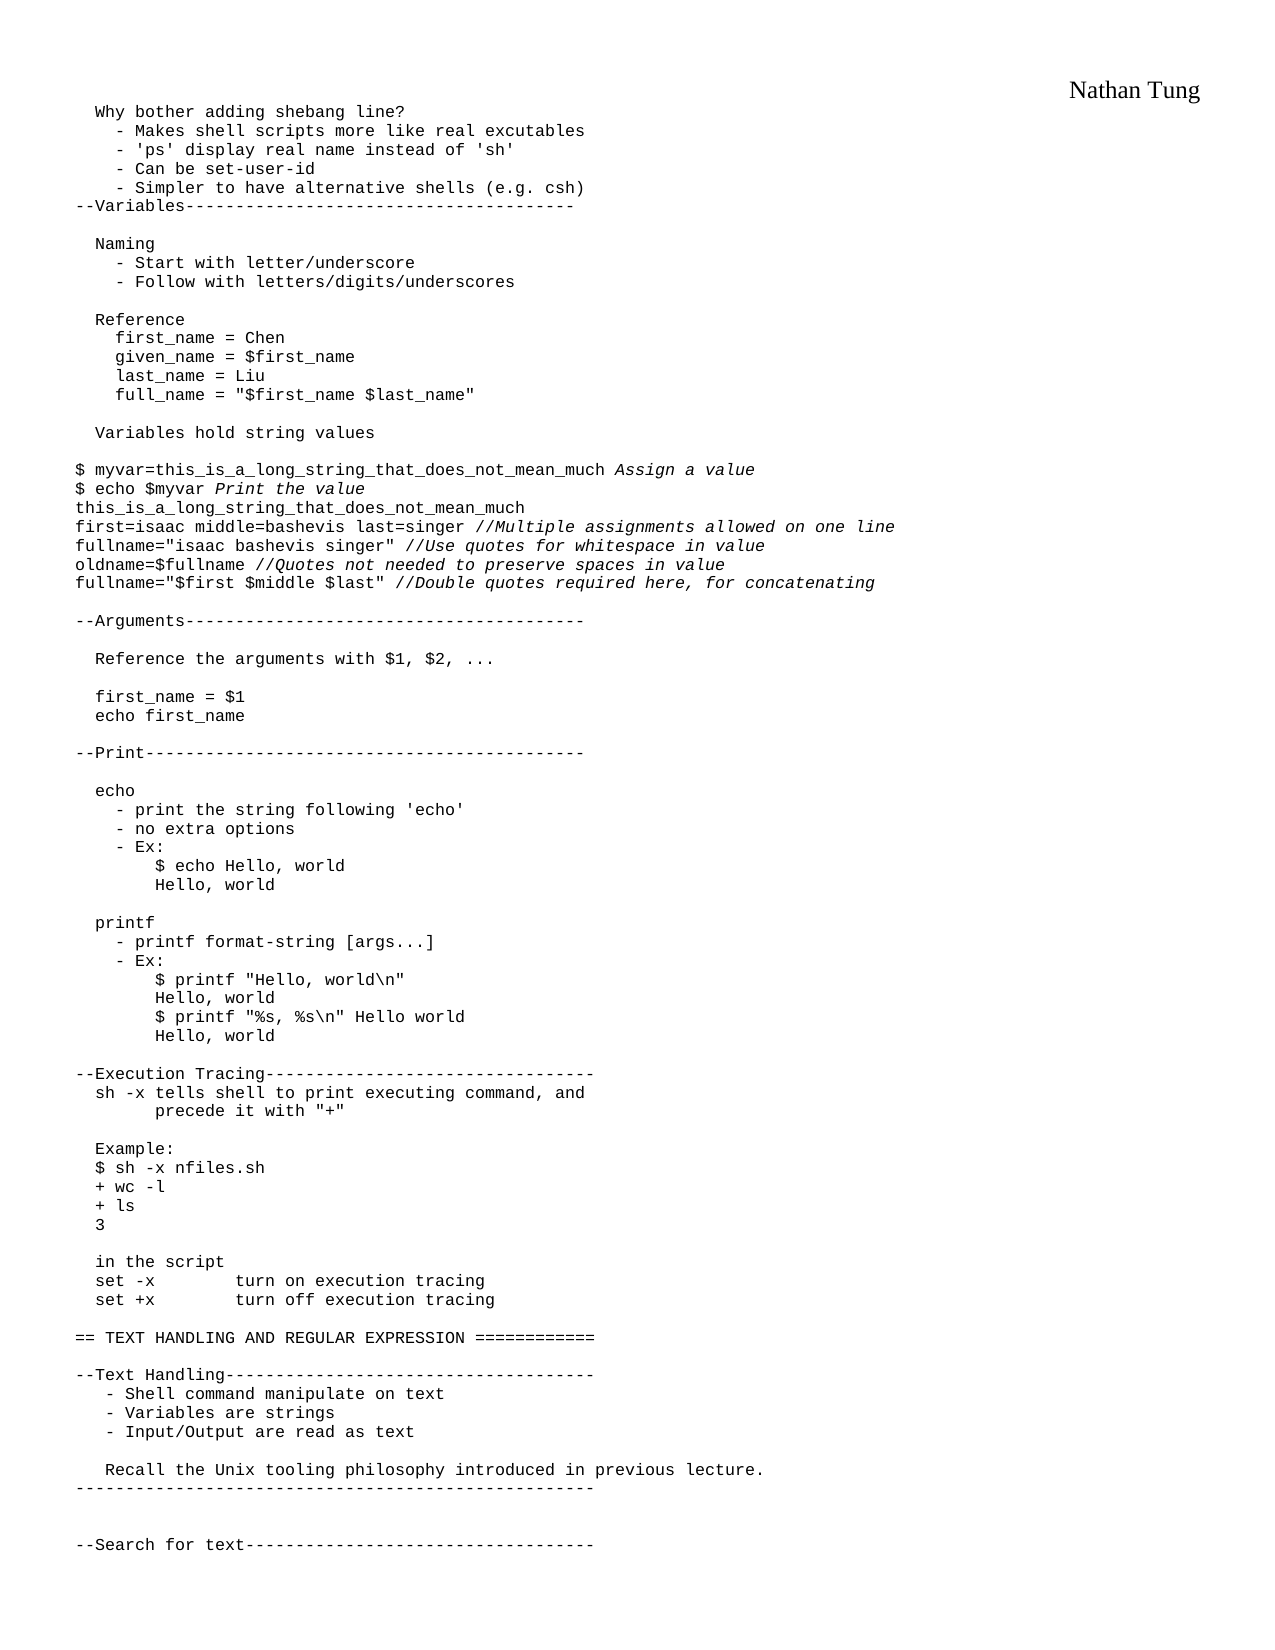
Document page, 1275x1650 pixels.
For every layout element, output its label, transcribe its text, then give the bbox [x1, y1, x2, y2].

text sh -x tells shell to print executing command, and [75, 1084, 1200, 1103]
text $ echo $myvar Print the value [75, 481, 1200, 500]
text fullname="$first $middle $last" //Double quotes required here, for concatenating [75, 575, 1200, 594]
text - Ex: [75, 839, 1200, 858]
text - no extra options [75, 820, 1200, 839]
text Hello, world [75, 877, 1200, 896]
text + ls [75, 1197, 1200, 1216]
text --Print-------------------------------------------- [75, 745, 1200, 764]
text in the script [75, 1254, 1200, 1273]
text - Follow with letters/digits/underscores [75, 273, 1200, 292]
text Why bother adding shebang line? [75, 104, 1200, 123]
text - Shell command manipulate on text [75, 1386, 1200, 1405]
text Variables hold string values [75, 424, 1200, 443]
text - Makes shell scripts more like real excutables [75, 123, 1200, 141]
text first_name = Chen [75, 330, 1200, 349]
text - 'ps' display real name instead of 'sh' [75, 141, 1200, 160]
text precede it with "+" [75, 1103, 1200, 1122]
text echo first_name [75, 707, 1200, 726]
text Naming [75, 236, 1200, 254]
text Hello, world [75, 1028, 1200, 1046]
text given_name = $first_name [75, 349, 1200, 368]
text --Search for text----------------------------------- [75, 1537, 1200, 1556]
text --Variables--------------------------------------- [75, 198, 1200, 217]
text Hello, world [75, 990, 1200, 1009]
text Example: [75, 1141, 1200, 1159]
text --Execution Tracing--------------------------------- [75, 1065, 1200, 1084]
text - Variables are strings [75, 1405, 1200, 1423]
text - Simpler to have alternative shells (e.g. csh) [75, 179, 1200, 198]
text - Ex: [75, 952, 1200, 971]
text echo [75, 782, 1200, 801]
text - Start with letter/underscore [75, 254, 1200, 273]
text $ sh -x nfiles.sh [75, 1159, 1200, 1178]
text - Input/Output are read as text [75, 1423, 1200, 1442]
text - print the string following 'echo' [75, 801, 1200, 820]
text oldname=$fullname //Quotes not needed to preserve spaces in value [75, 556, 1200, 575]
text + wc -l [75, 1178, 1200, 1197]
text --Arguments---------------------------------------- [75, 613, 1200, 632]
text $ printf "Hello, world\n" [75, 971, 1200, 990]
text Recall the Unix tooling philosophy introduced in previous lecture. [75, 1461, 1200, 1480]
text set -x turn on execution tracing [75, 1273, 1200, 1292]
text this_is_a_long_string_that_does_not_mean_much [75, 500, 1200, 518]
text --Text Handling------------------------------------- [75, 1367, 1200, 1386]
text set +x turn off execution tracing [75, 1292, 1200, 1310]
text $ printf "%s, %s\n" Hello world [75, 1009, 1200, 1028]
text 3 [75, 1216, 1200, 1235]
text Reference the arguments with $1, $2, ... [75, 651, 1200, 669]
text printf [75, 914, 1200, 933]
text first=isaac middle=bashevis last=singer //Multiple assignments allowed on one line [75, 518, 1200, 537]
text $ myvar=this_is_a_long_string_that_does_not_mean_much Assign a value [75, 462, 1200, 481]
text full_name = "$first_name $last_name" [75, 387, 1200, 405]
text == TEXT HANDLING AND REGULAR EXPRESSION ============ [75, 1329, 1200, 1348]
text ---------------------------------------------------- [75, 1480, 1200, 1499]
text last_name = Liu [75, 368, 1200, 387]
text fullname="isaac bashevis singer" //Use quotes for whitespace in value [75, 537, 1200, 556]
text - Can be set-user-id [75, 160, 1200, 179]
text first_name = $1 [75, 688, 1200, 707]
text - printf format-string [args...] [75, 933, 1200, 952]
text Reference [75, 311, 1200, 330]
text $ echo Hello, world [75, 858, 1200, 877]
